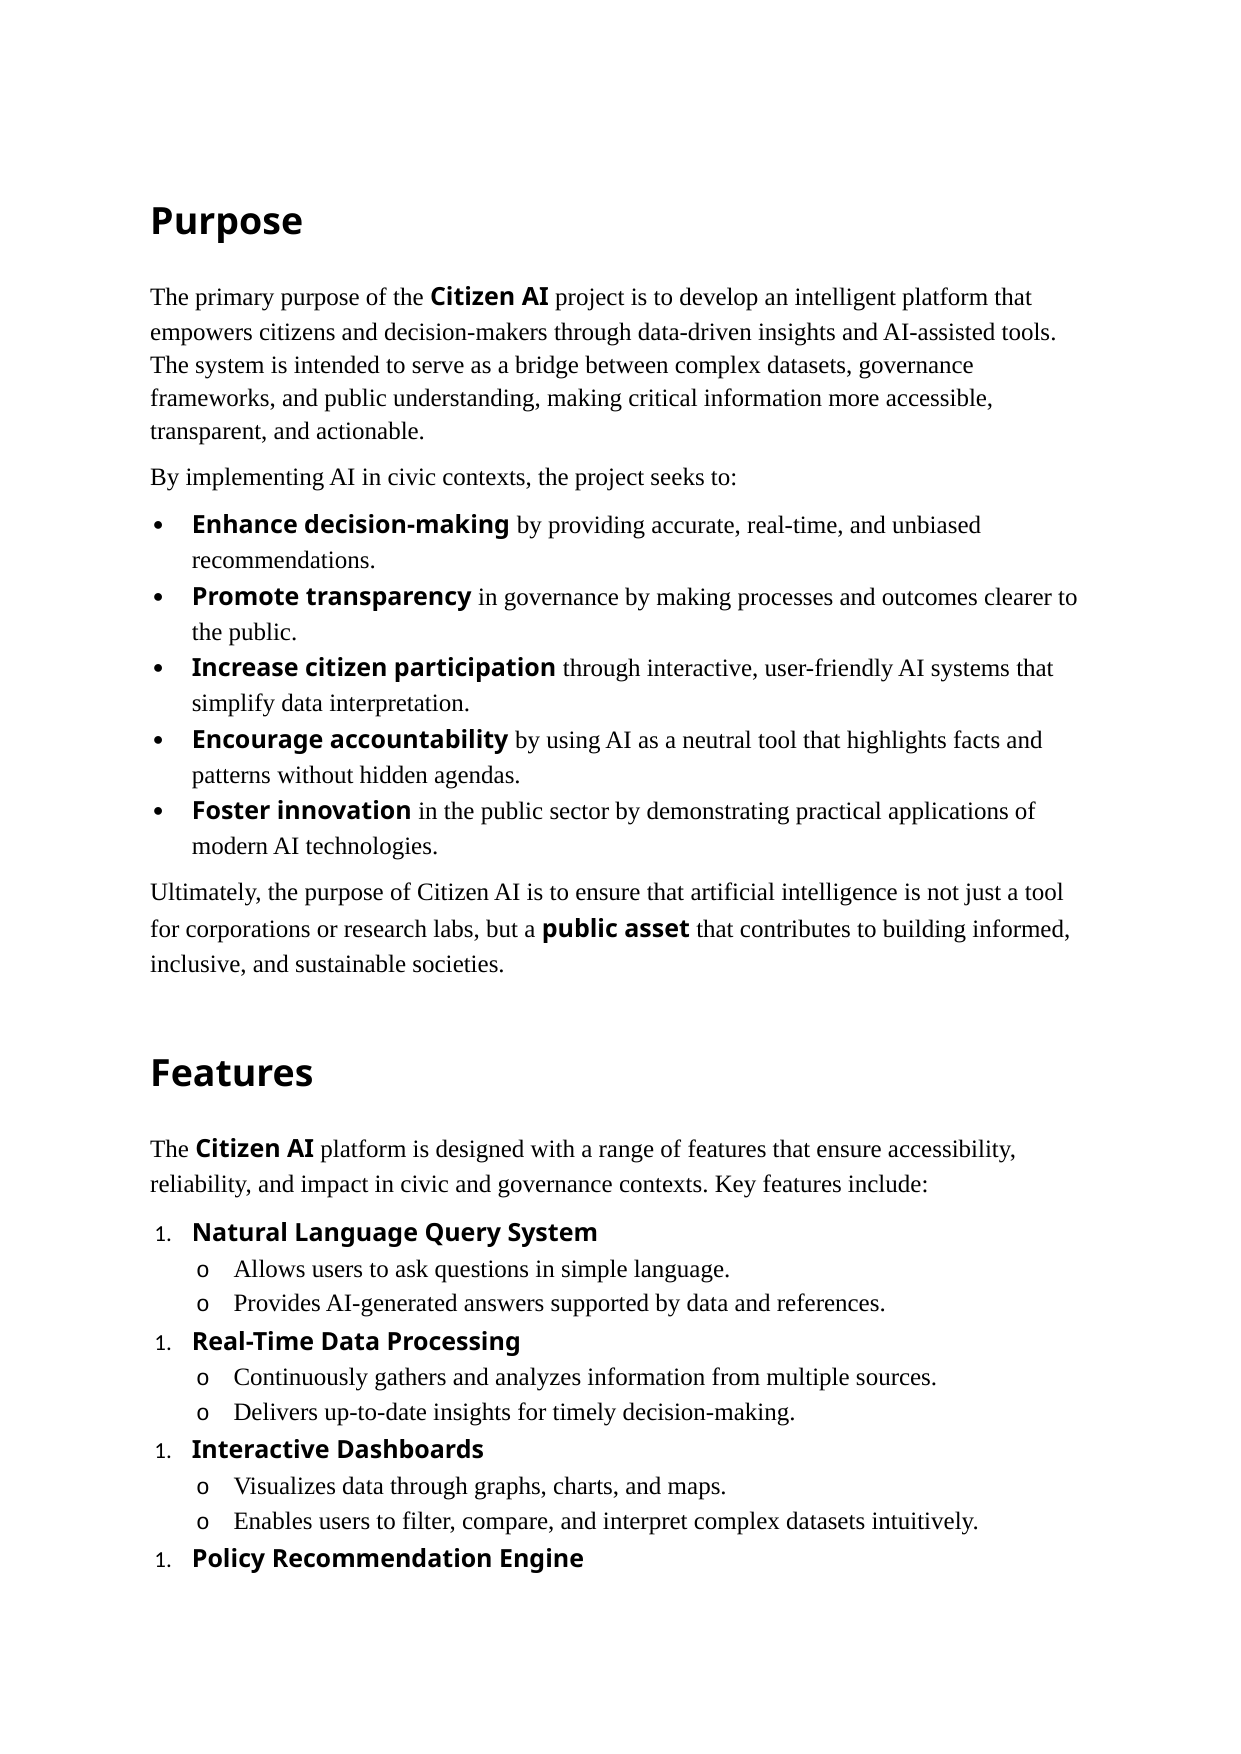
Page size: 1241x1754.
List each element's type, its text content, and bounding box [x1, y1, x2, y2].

text The Citizen AI platform is designed with a range of features that ensure accessibility, reliability, and impact in civic and governance contexts. Key features include: [150, 1146, 1090, 1213]
text By implementing AI in civic contexts, the project seeks to: [150, 469, 1090, 497]
list Continuously gathers and analyzes information from multiple sources. [196, 1379, 1090, 1410]
list Policy Recommendation Engine [154, 1560, 1090, 1594]
list Promote transparency in governance by making processes and outcomes clearer to the public. [154, 586, 1090, 653]
list Real-Time Data Processing [154, 1340, 1090, 1374]
list Natural Language Query System [154, 1230, 1090, 1264]
list Increase citizen participation through interactive, user-friendly AI systems that simplify data interpretation. [154, 657, 1090, 724]
text The primary purpose of the Citizen AI project is to develop an intelligent platform that empowers citizens and decision-makers through data-driven insights and AI-assisted tools. The system is intended to serve as a bridge between complex datasets, governance frameworks, and public understanding, making critical information more accessible, transparent, and actionable. [150, 286, 1090, 452]
text Ultimately, the purpose of Citizen AI is to ensure that artificial intelligence is not just a tool for corporations or research labs, but a public asset that contributes to building informed, inclusive, and sustainable societies. [150, 884, 1090, 985]
list Encourage accountability by using AI as a neutral tool that highlights facts and patterns without hidden agendas. [154, 728, 1090, 796]
list Enables users to filter, compare, and interpret complex datasets intuitively. [196, 1525, 1090, 1556]
list Enhance decision-making by providing accurate, real-time, and unbiased recommendations. [154, 514, 1090, 581]
text Purpose [150, 202, 1090, 253]
list Delivers up-to-date insights for timely decision-making. [196, 1415, 1090, 1446]
list Visualizes data through graphs, charts, and maps. [196, 1489, 1090, 1520]
list Allows users to ask questions in simple language. [196, 1269, 1090, 1300]
list Foster innovation in the public sector by demonstrating practical applications of modern AI technologies. [154, 800, 1090, 867]
text Features [150, 1062, 1090, 1113]
list Provides AI-generated answers supported by data and references. [196, 1304, 1090, 1335]
list Interactive Dashboards [154, 1450, 1090, 1484]
